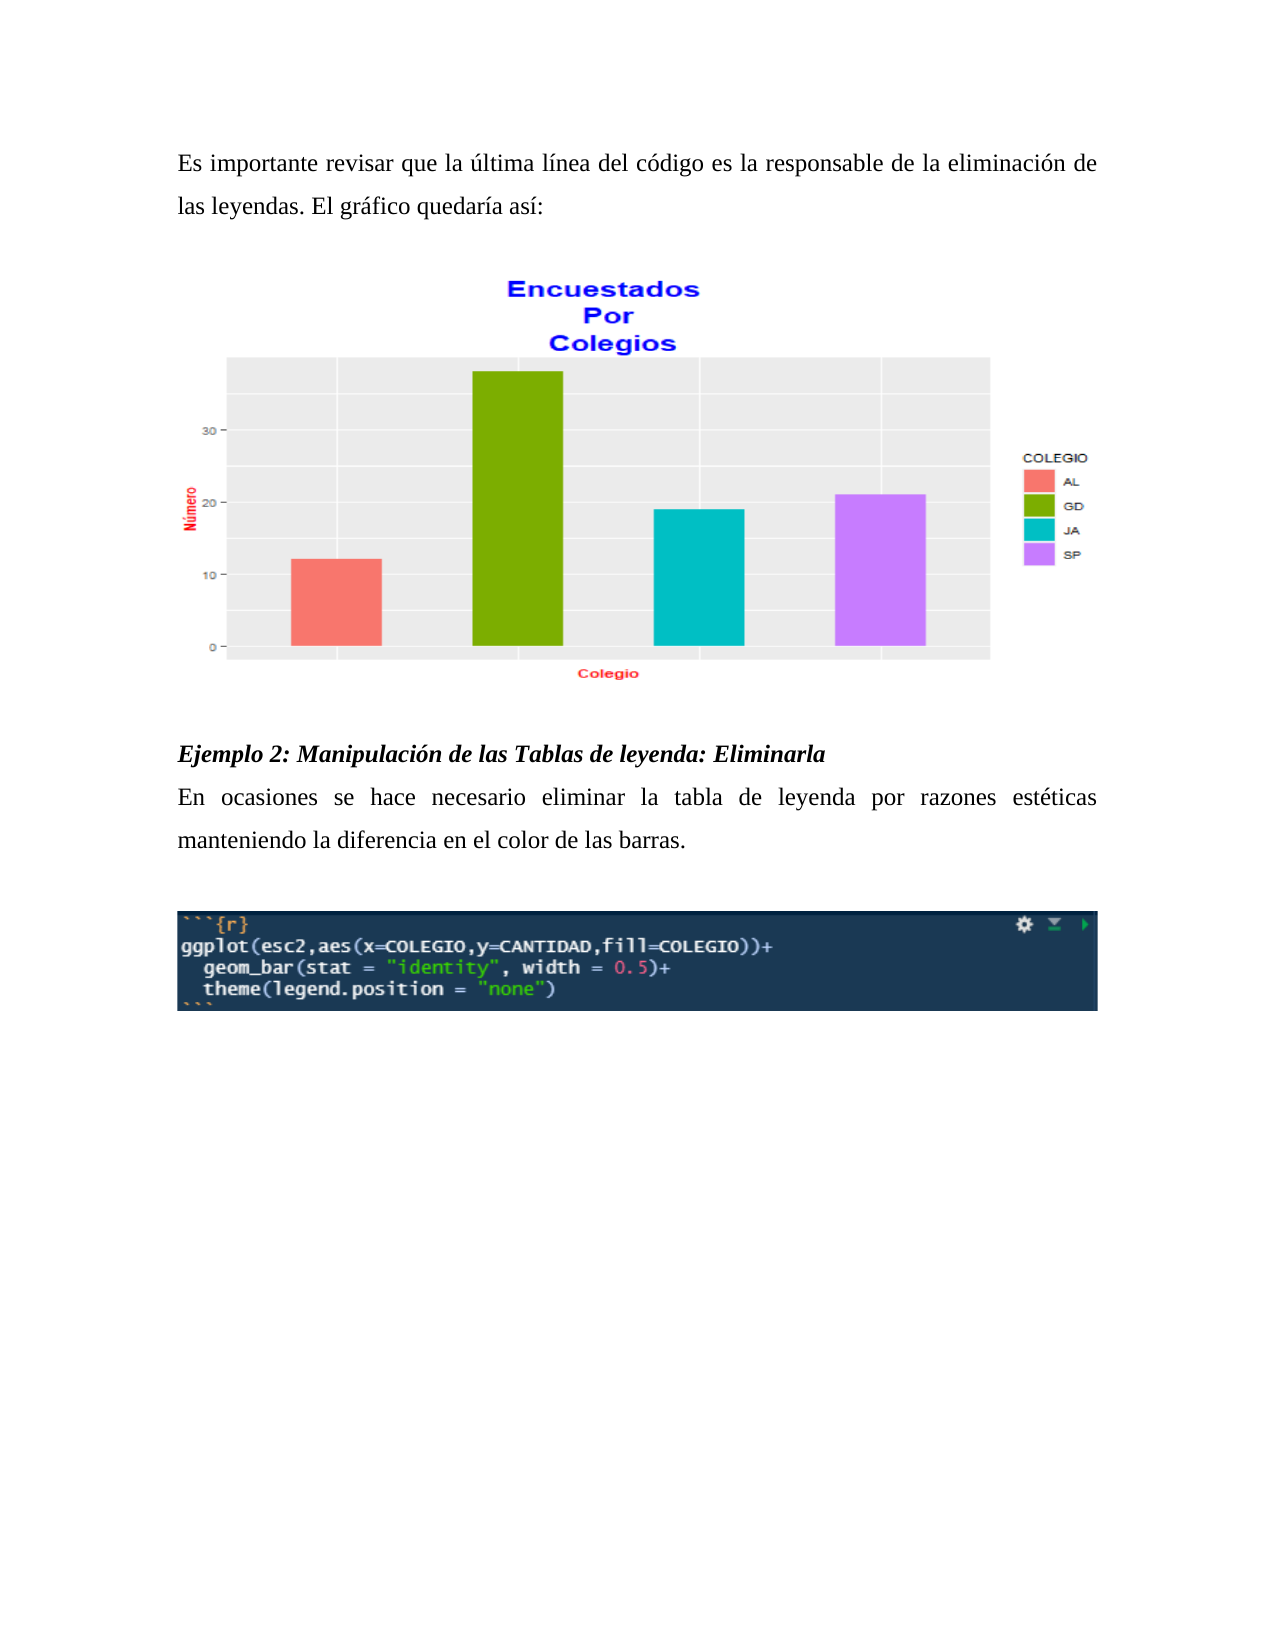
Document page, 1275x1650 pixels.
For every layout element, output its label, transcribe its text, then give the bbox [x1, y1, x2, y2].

picture [177, 277, 1098, 682]
text En ocasiones se hace necesario eliminar la tabla de leyenda por razones estéticas manteniendo la diferencia en el color de las barras. [177, 782, 1098, 854]
subtitle Ejemplo 2: Manipulación de las Tablas de leyenda: Eliminarla [177, 739, 1098, 768]
text Es importante revisar que la última línea del código es la responsable de la eliminación de las leyendas. El gráfico quedaría así: [177, 148, 1098, 219]
picture [177, 911, 1098, 1011]
